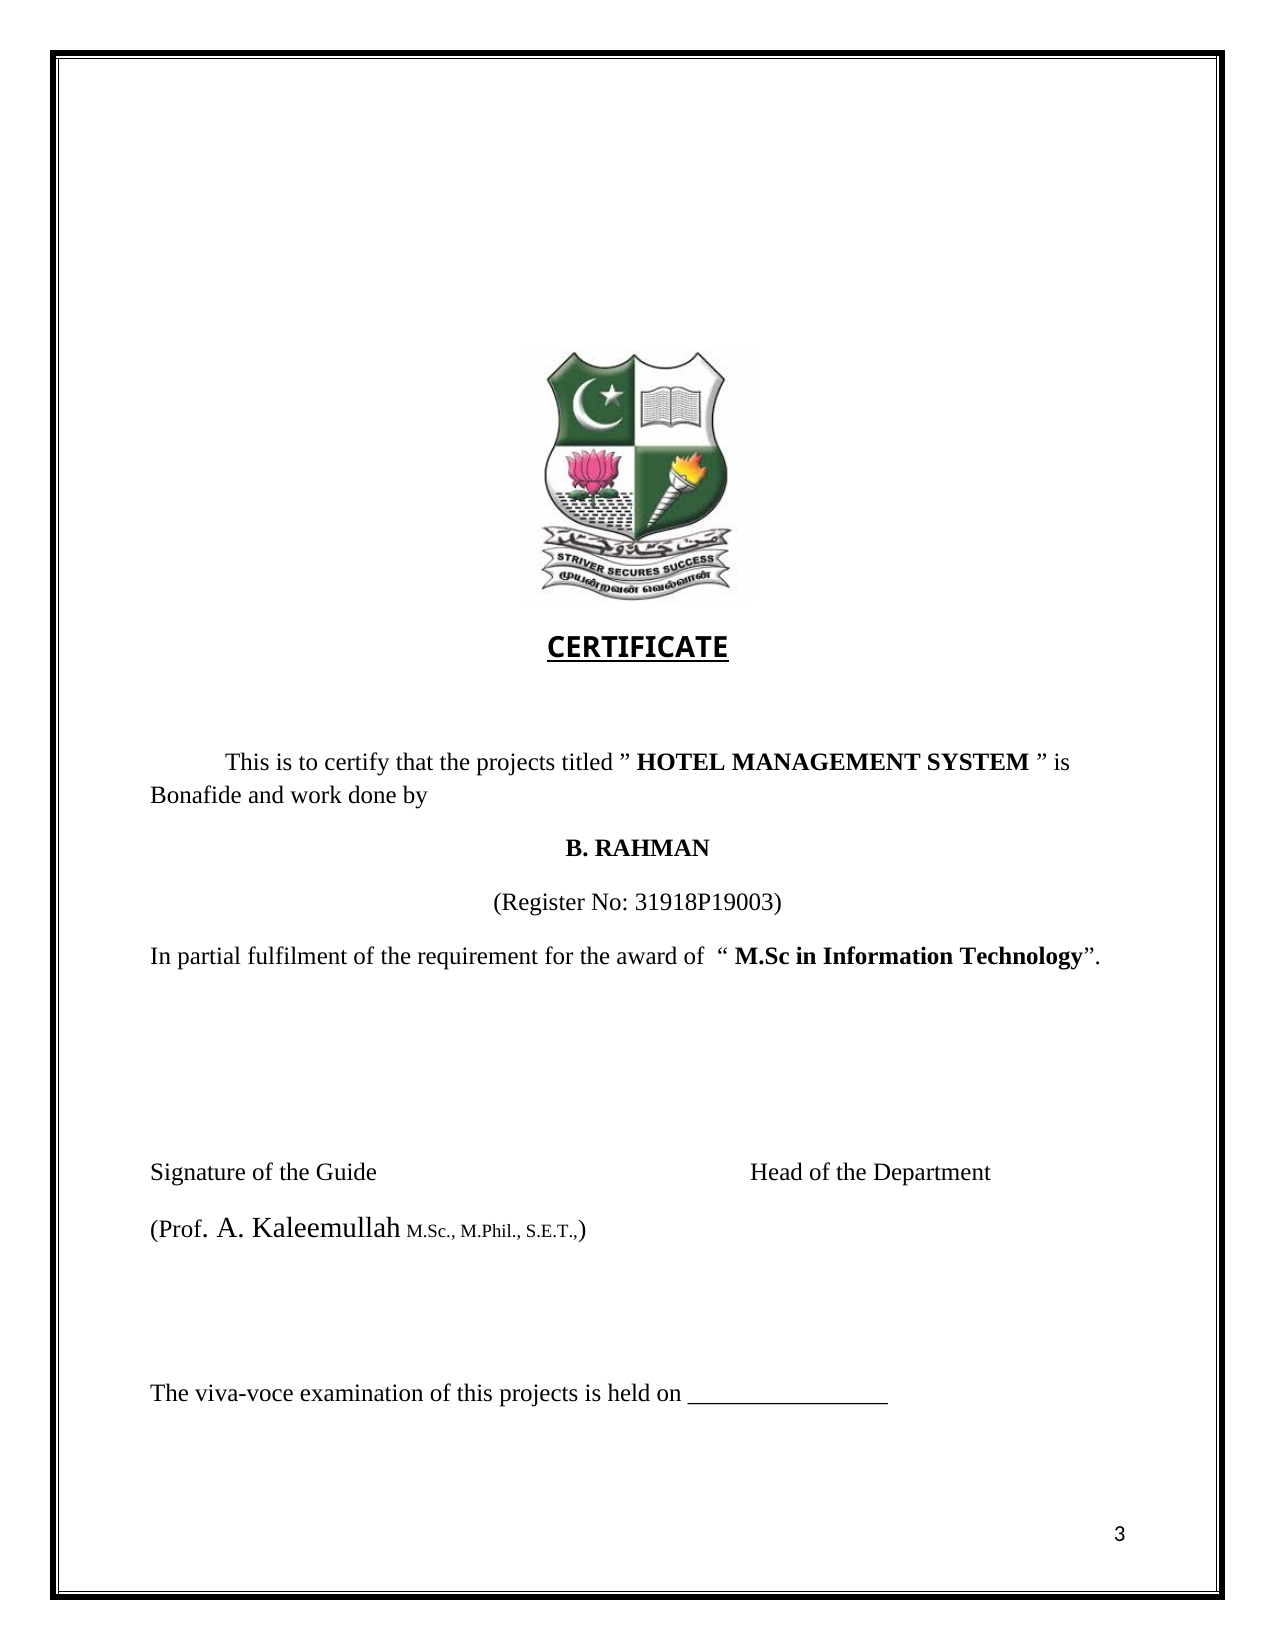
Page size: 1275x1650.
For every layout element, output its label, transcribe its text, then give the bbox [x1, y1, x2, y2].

picture [518, 349, 757, 602]
text In partial fulfilment of the requirement for the award of “ M.Sc in Information Technology”. [150, 941, 1125, 970]
text B. RAHMAN [150, 833, 1125, 862]
text This is to certify that the projects titled ” HOTEL MANAGEMENT SYSTEM ” is Bonafide and work done by [150, 747, 1125, 808]
text (Prof. A. Kaleemullah M.Sc., M.Phil., S.E.T.,) [150, 1211, 1125, 1244]
text The viva-voce examination of this projects is held on ________________ [150, 1378, 1125, 1406]
text CERTIFICATE [150, 626, 1125, 666]
text (Register No: 31918P19003) [150, 887, 1125, 916]
text Signature of the Guide Head of the Department [150, 1157, 1125, 1185]
